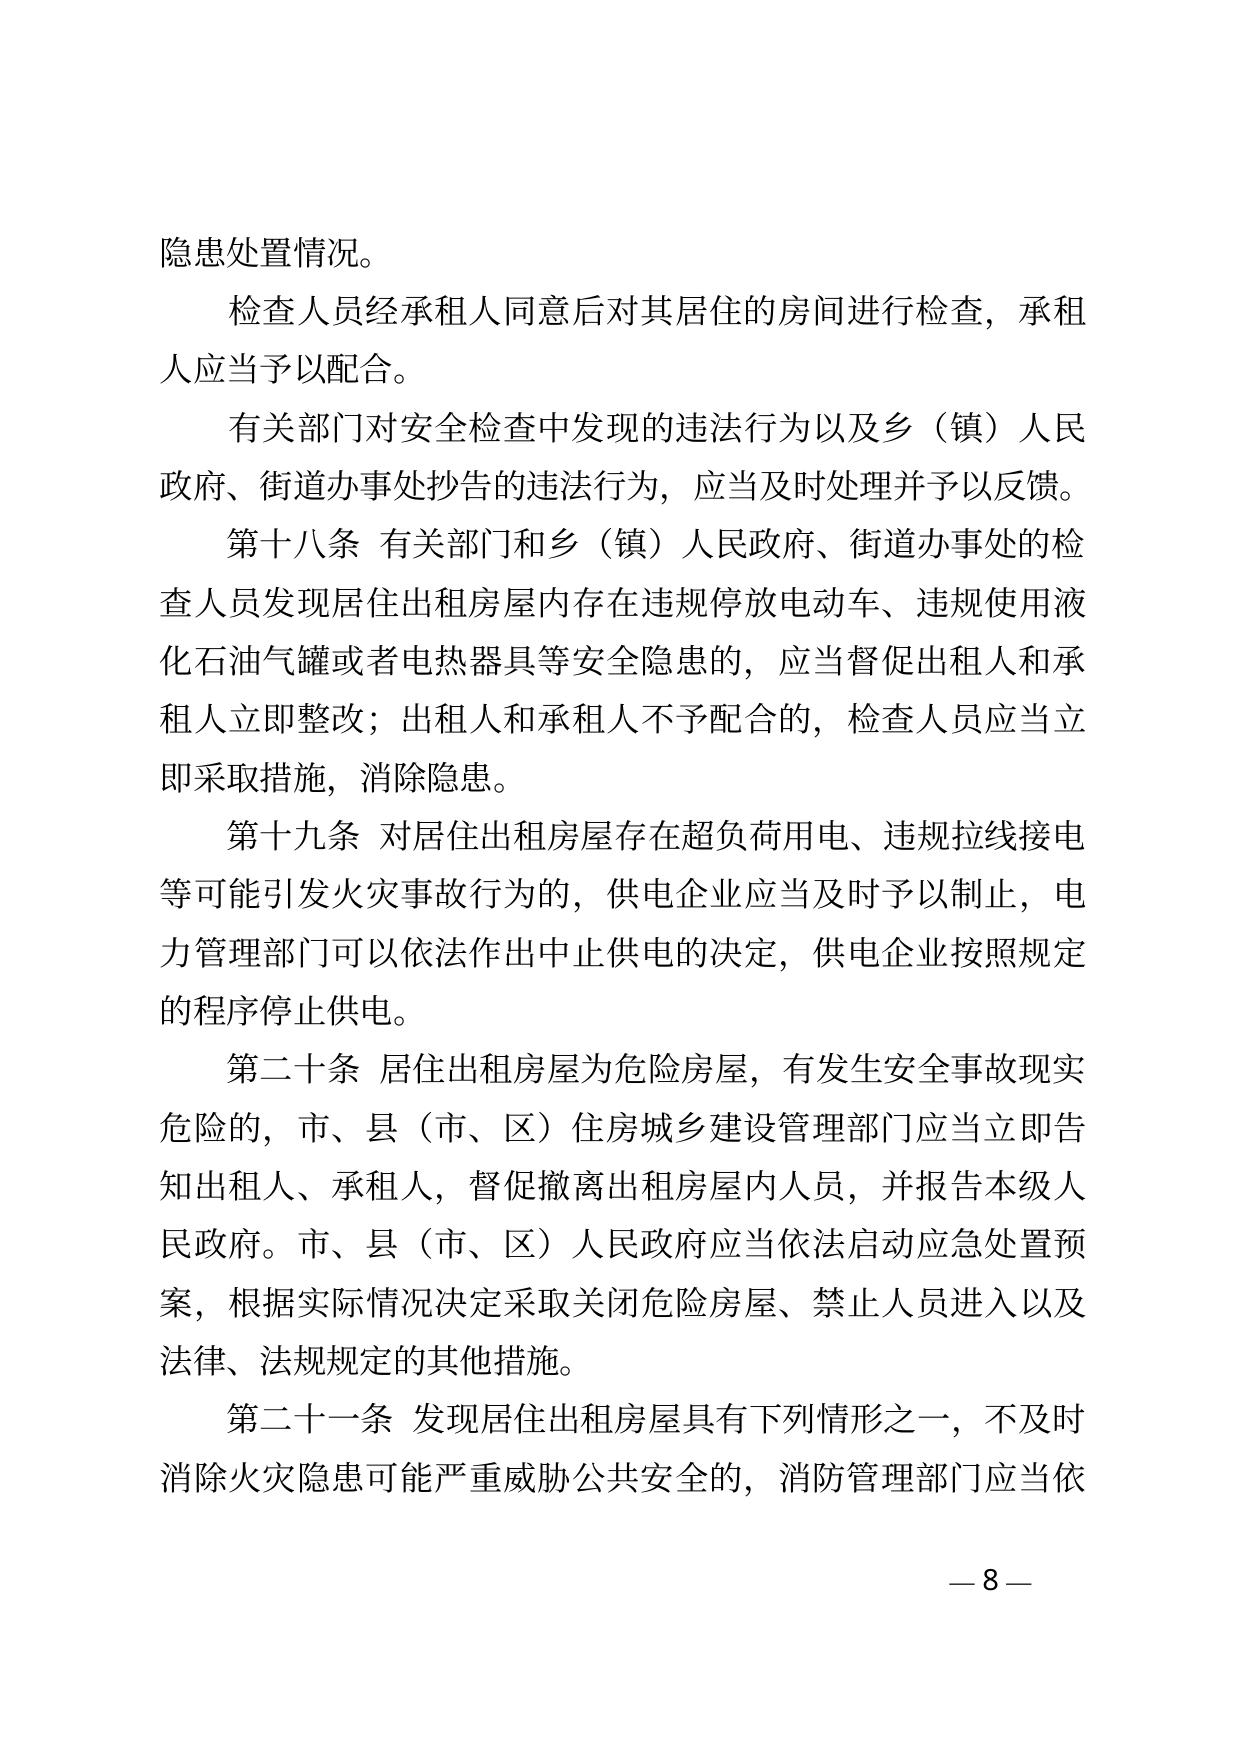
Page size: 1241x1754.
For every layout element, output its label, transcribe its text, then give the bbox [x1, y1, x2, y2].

text 第十八条 有关部门和乡（镇）人民政府、街道办事处的检查人员发现居住出租房屋内存在违规停放电动车、违规使用液化石油气罐或者电热器具等安全隐患的，应当督促出租人和承租人立即整改；出租人和承租人不予配合的，检查人员应当立即采取措施，消除隐患。 [159, 510, 1087, 802]
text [159, 1385, 1087, 1502]
text 检查人员经承租人同意后对其居住的房间进行检查，承租人应当予以配合。 [159, 277, 1087, 393]
text 第二十条 居住出租房屋为危险房屋，有发生安全事故现实危险的，市、县（市、区）住房城乡建设管理部门应当立即告知出租人、承租人，督促撤离出租房屋内人员，并报告本级人民政府。市、县（市、区）人民政府应当依法启动应急处置预案，根据实际情况决定采取关闭危险房屋、禁止人员进入以及法律、法规规定的其他措施。 [159, 1035, 1087, 1385]
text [159, 218, 1087, 277]
text 有关部门对安全检查中发现的违法行为以及乡（镇）人民政府、街道办事处抄告的违法行为，应当及时处理并予以反馈。 [159, 393, 1087, 510]
text 第十九条 对居住出租房屋存在超负荷用电、违规拉线接电等可能引发火灾事故行为的，供电企业应当及时予以制止，电力管理部门可以依法作出中止供电的决定，供电企业按照规定的程序停止供电。 [159, 802, 1087, 1035]
